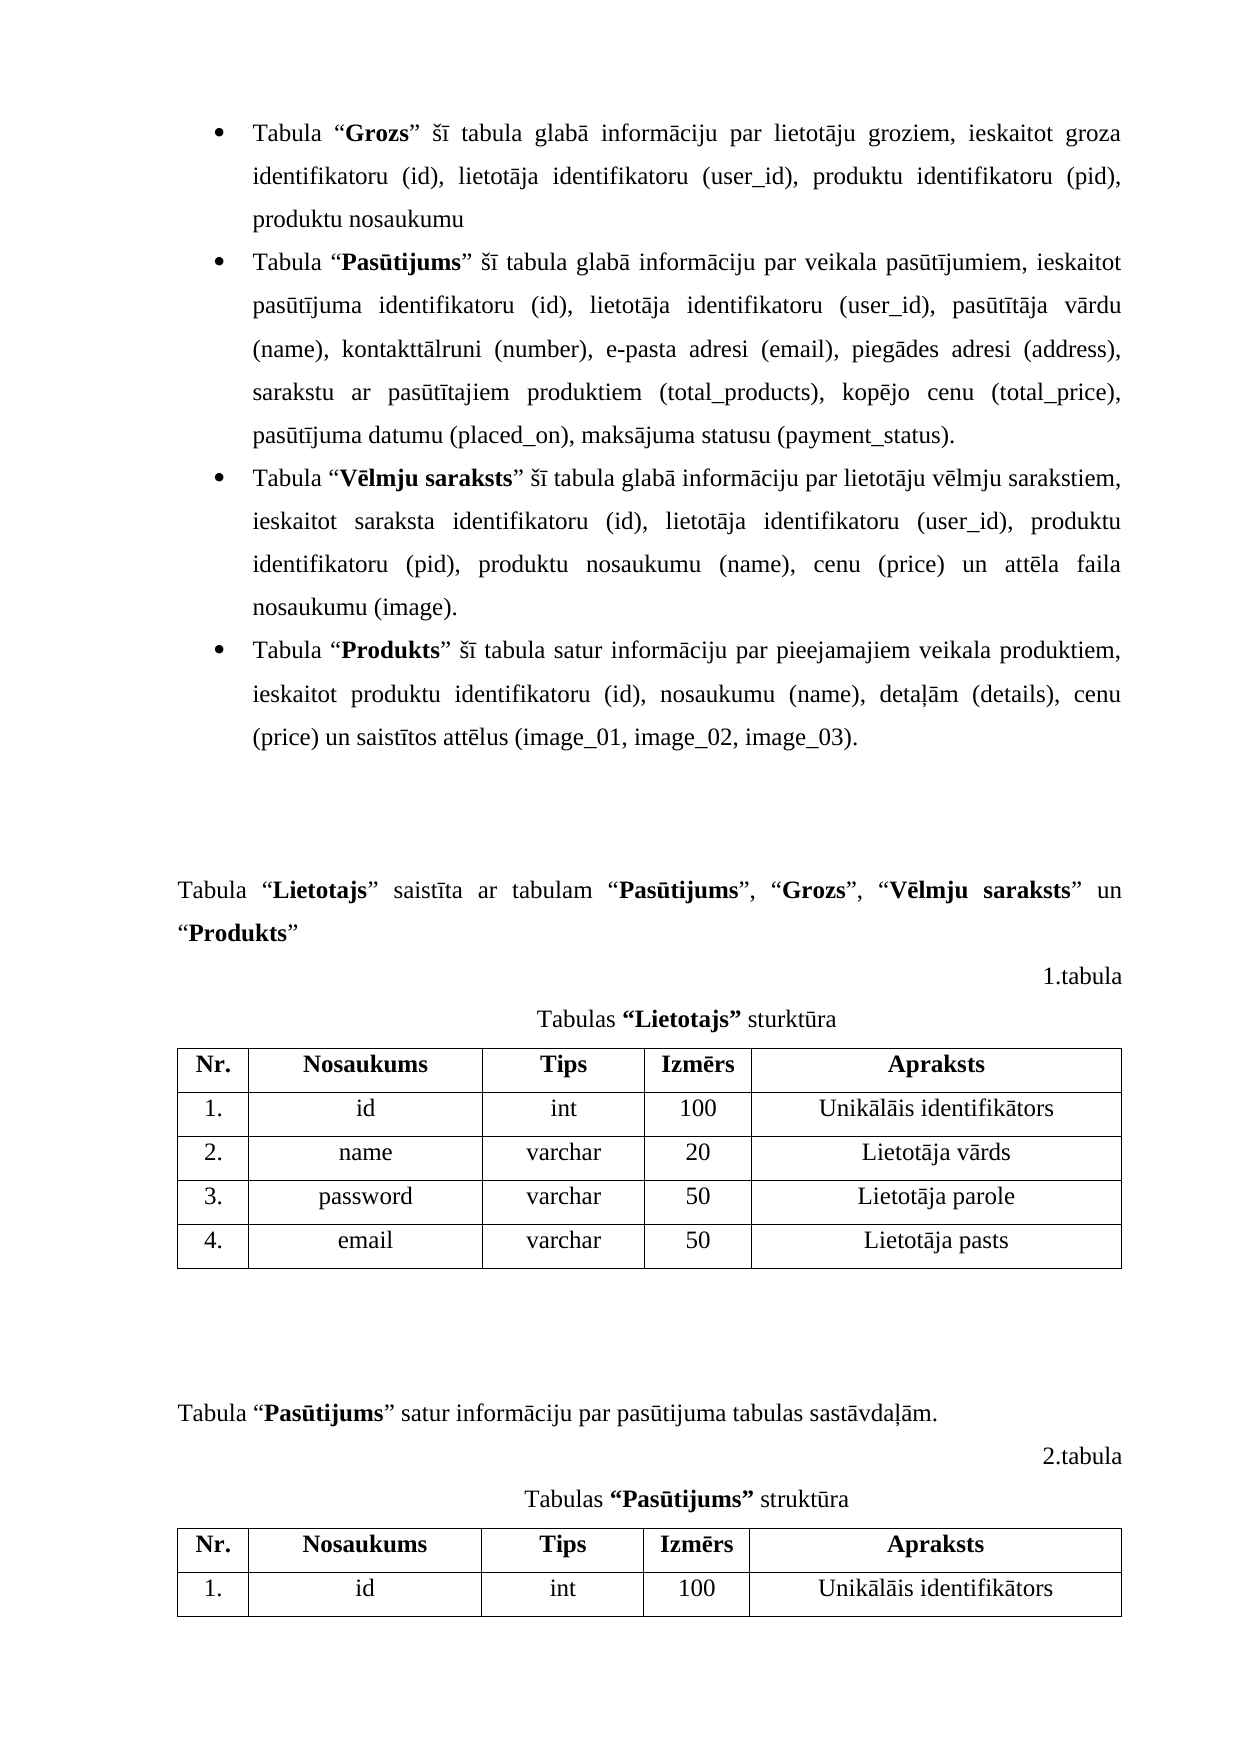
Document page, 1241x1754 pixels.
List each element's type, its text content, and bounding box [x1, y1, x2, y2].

table_cell password [249, 1181, 482, 1224]
table_cell email [249, 1225, 482, 1268]
list Tabula “Grozs” šī tabula glabā informāciju par lietotāju groziem, ieskaitot groza identifikatoru (id), lietotāja identifikatoru (user_id), produktu identifikatoru (pid), produktu nosaukumu [215, 118, 1122, 233]
list Tabula “Vēlmju saraksts” šī tabula glabā informāciju par lietotāju vēlmju sarakstiem, ieskaitot saraksta identifikatoru (id), lietotāja identifikatoru (user_id), produktu identifikatoru (pid), produktu nosaukumu (name), cenu (price) un attēla faila nosaukumu (image). [215, 463, 1122, 621]
table_cell 1. [178, 1573, 248, 1616]
table_header Izmērs [645, 1049, 751, 1092]
table_cell varchar [483, 1137, 644, 1180]
table_header Tips [483, 1049, 644, 1092]
table_header Apraksts [750, 1529, 1121, 1572]
table_cell 20 [645, 1137, 751, 1180]
table_cell Lietotāja pasts [752, 1225, 1121, 1268]
table_cell Lietotāja vārds [752, 1137, 1121, 1180]
text 1.tabula [213, 961, 1122, 990]
text Tabula “Pasūtijums” satur informāciju par pasūtijuma tabulas sastāvdaļām. [177, 1398, 1122, 1427]
table_cell Unikālāis identifikātors [750, 1573, 1121, 1616]
table_cell varchar [483, 1181, 644, 1224]
table_cell 1. [178, 1093, 248, 1136]
table_cell 4. [178, 1225, 248, 1268]
table_cell Unikālāis identifikātors [752, 1093, 1121, 1136]
list Tabula “Produkts” šī tabula satur informāciju par pieejamajiem veikala produktiem, ieskaitot produktu identifikatoru (id), nosaukumu (name), detaļām (details), cenu (price) un saistītos attēlus (image_01, image_02, image_03). [215, 636, 1122, 751]
table_header Apraksts [752, 1049, 1121, 1092]
table_header Nr. [178, 1529, 248, 1572]
table_cell 3. [178, 1181, 248, 1224]
table_cell name [249, 1137, 482, 1180]
text Tabula “Lietotajs” saistīta ar tabulam “Pasūtijums”, “Grozs”, “Vēlmju saraksts” un “Produkts” [177, 875, 1122, 947]
table_cell Lietotāja parole [752, 1181, 1121, 1224]
table_cell 50 [645, 1181, 751, 1224]
text Tabulas “Pasūtijums” struktūra [177, 1484, 1122, 1513]
text 2.tabula [177, 1441, 1122, 1470]
text Tabulas “Lietotajs” sturktūra [177, 1004, 1122, 1033]
table_cell 50 [645, 1225, 751, 1268]
table_cell id [249, 1573, 481, 1616]
table_cell id [249, 1093, 482, 1136]
list Tabula “Pasūtijums” šī tabula glabā informāciju par veikala pasūtījumiem, ieskaitot pasūtījuma identifikatoru (id), lietotāja identifikatoru (user_id), pasūtītāja vārdu (name), kontakttālruni (number), e-pasta adresi (email), piegādes adresi (address), sarakstu ar pasūtītajiem produktiem (total_products), kopējo cenu (total_price), pasūtījuma datumu (placed_on), maksājuma statusu (payment_status). [215, 247, 1122, 449]
table_cell int [482, 1573, 643, 1616]
table_header Nosaukums [249, 1529, 481, 1572]
table_header Nosaukums [249, 1049, 482, 1092]
table_cell 100 [644, 1573, 749, 1616]
table_cell varchar [483, 1225, 644, 1268]
table_header Tips [482, 1529, 643, 1572]
table_cell 100 [645, 1093, 751, 1136]
table_header Nr. [178, 1049, 248, 1092]
table_header Izmērs [644, 1529, 749, 1572]
table_cell 2. [178, 1137, 248, 1180]
table_cell int [483, 1093, 644, 1136]
